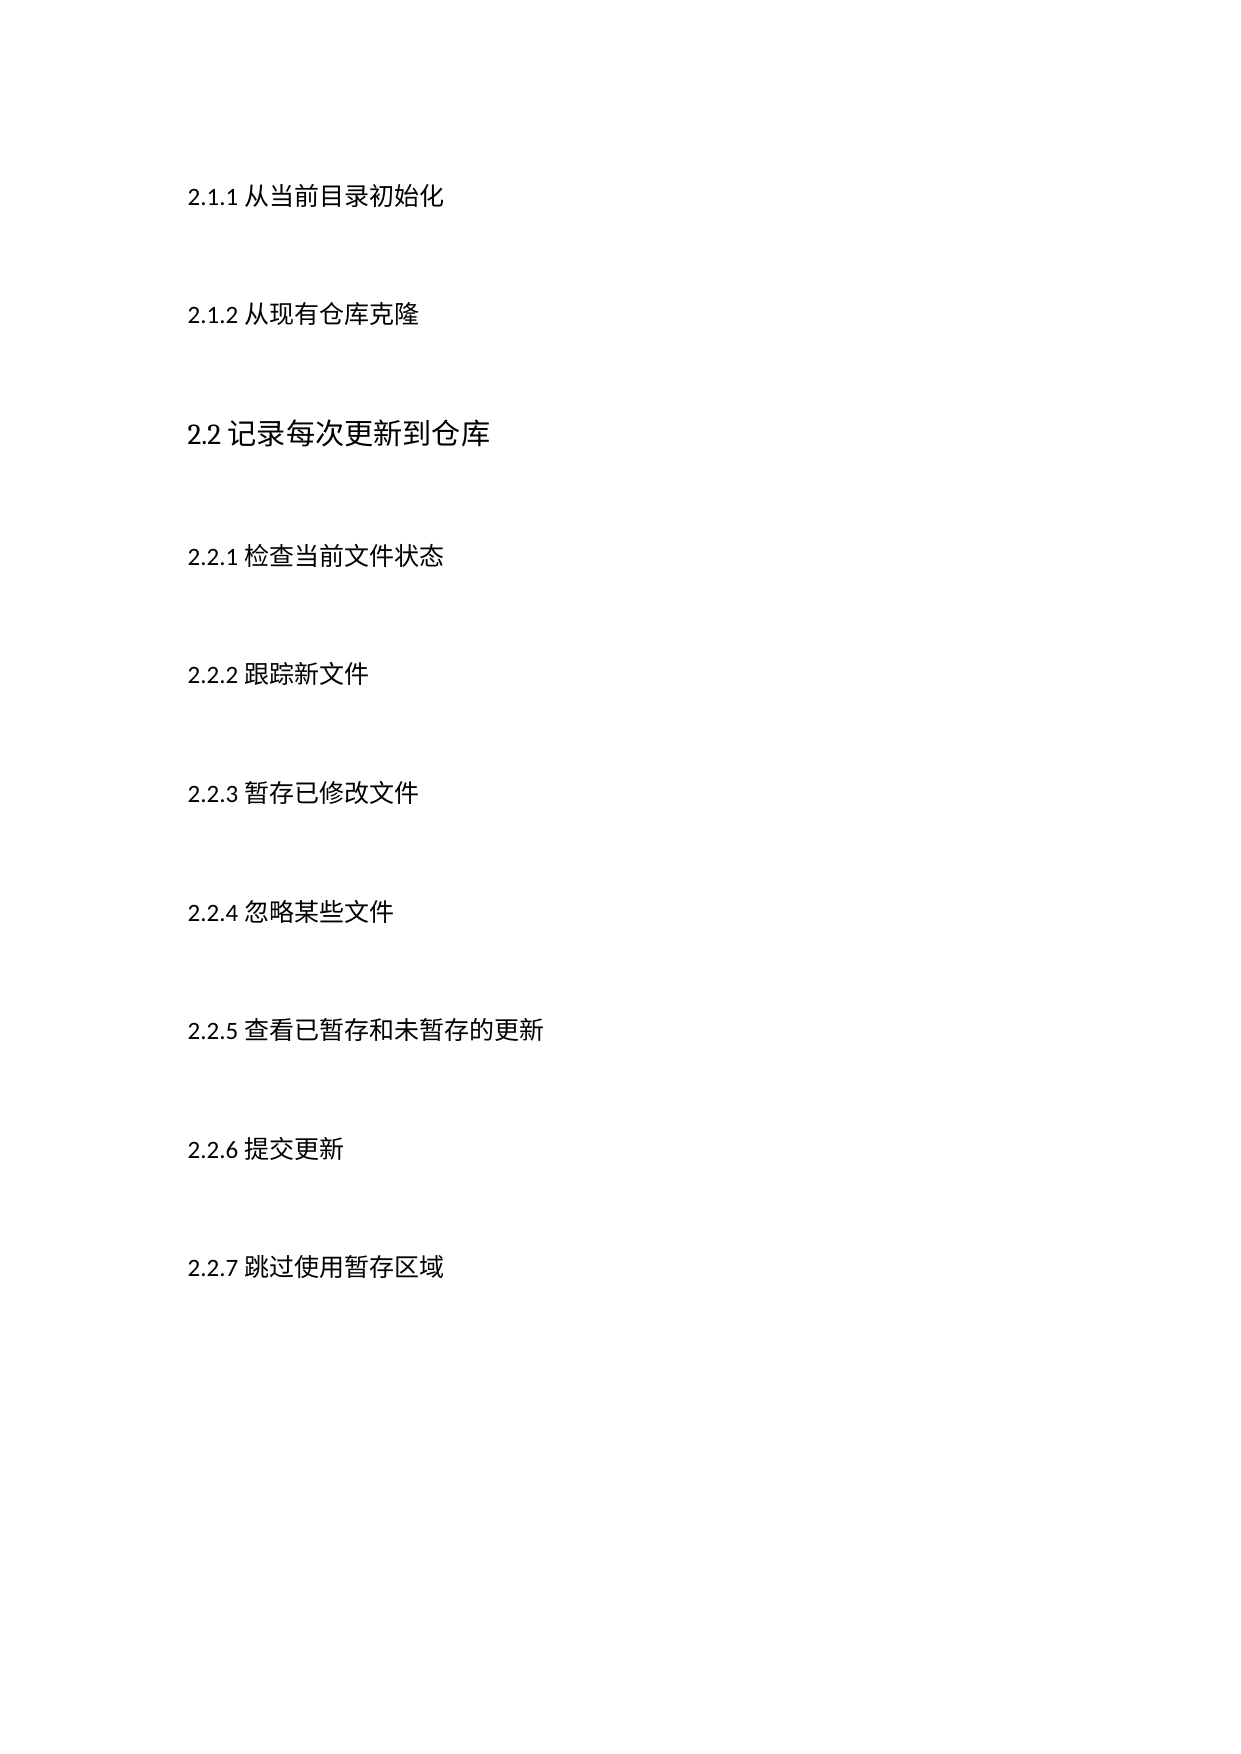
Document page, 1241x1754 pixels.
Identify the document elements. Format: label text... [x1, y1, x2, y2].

subtitle 2.2.5 查看已暂存和未暂存的更新 [187, 996, 1053, 1061]
subtitle 2.1.1 从当前目录初始化 [187, 162, 1053, 227]
subtitle 2.2.3 暂存已修改文件 [187, 759, 1053, 824]
subtitle 2.2.4 忽略某些文件 [187, 878, 1053, 943]
subtitle 2.2.2 跟踪新文件 [187, 641, 1053, 706]
subtitle 2.2.6 提交更新 [187, 1115, 1053, 1180]
subtitle 2.2.1 检查当前文件状态 [187, 522, 1053, 587]
subtitle 2.1.2 从现有仓库克隆 [187, 281, 1053, 346]
subtitle 2.2 记录每次更新到仓库 [187, 399, 1053, 464]
subtitle 2.2.7 跳过使用暂存区域 [187, 1233, 1053, 1298]
